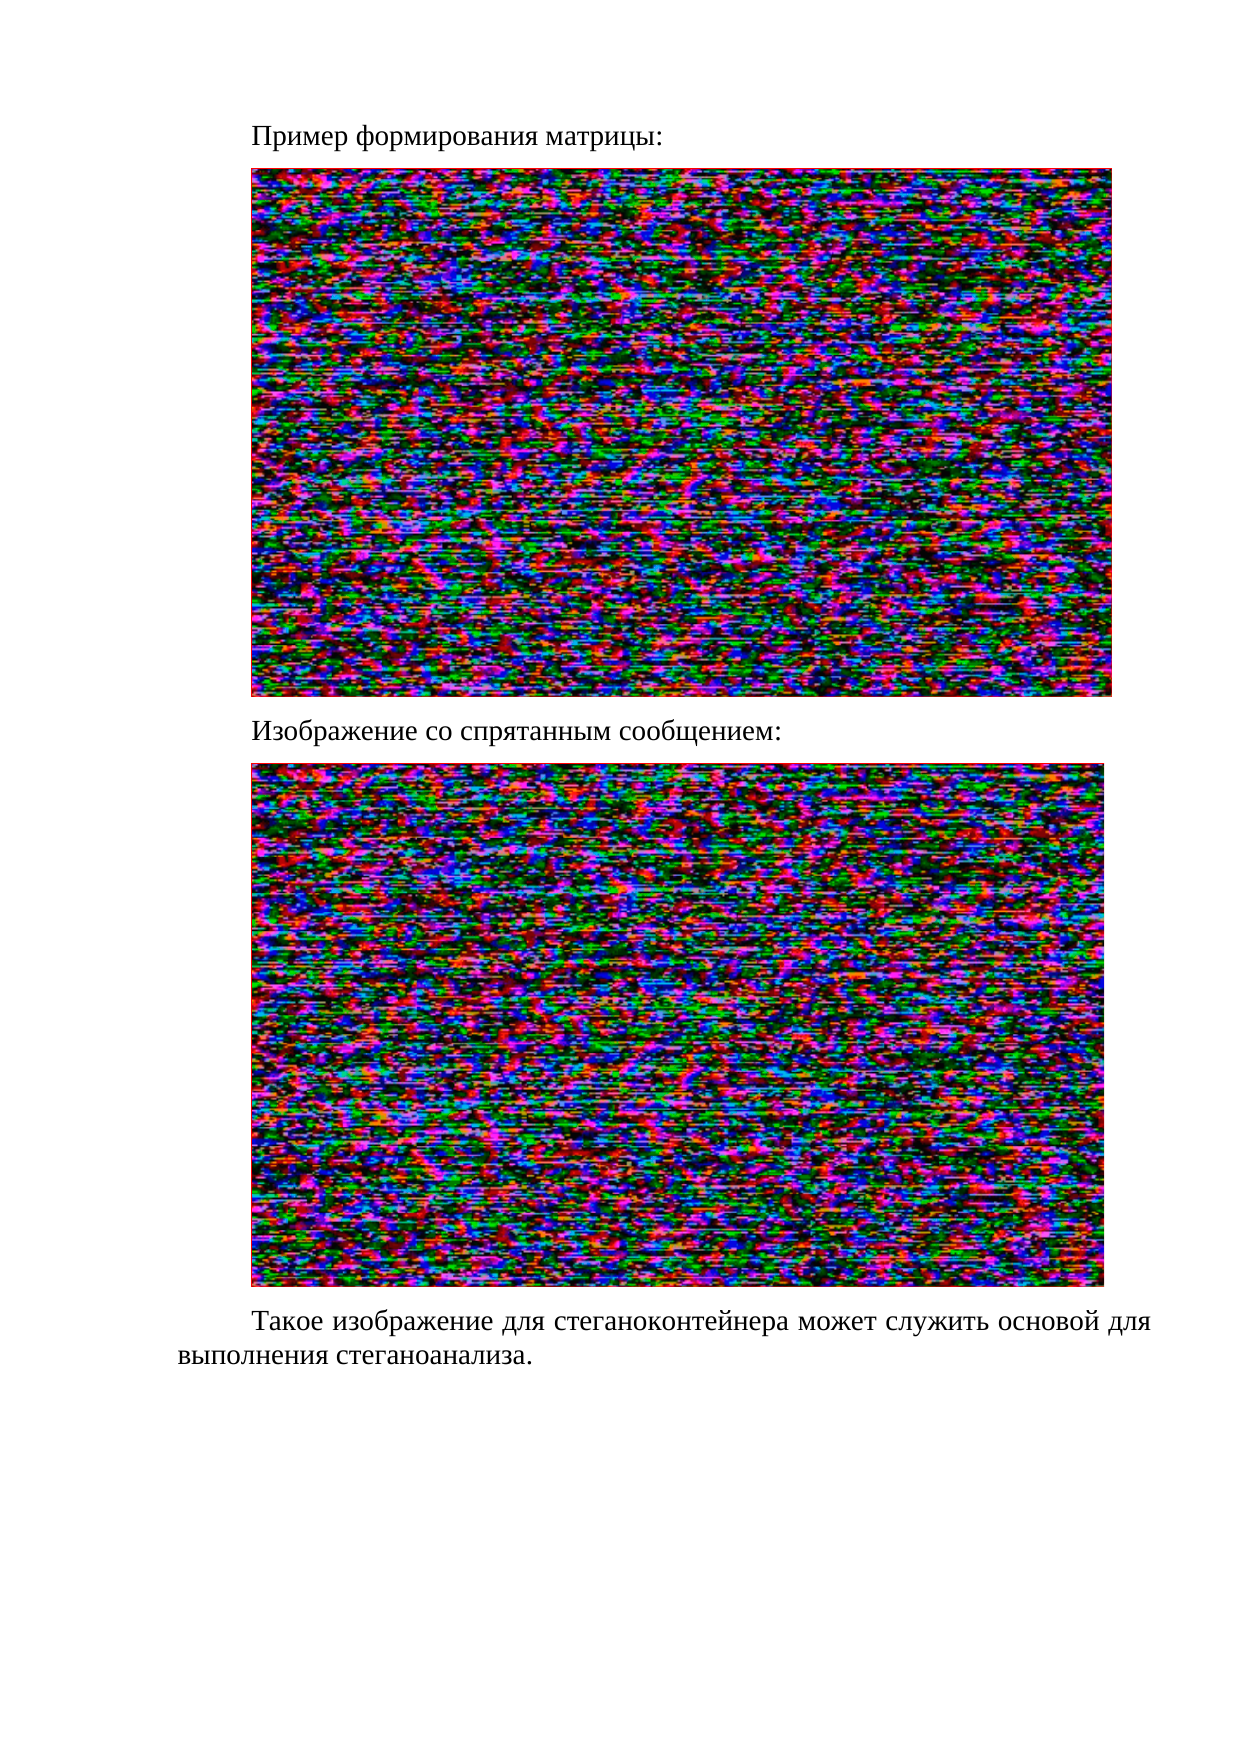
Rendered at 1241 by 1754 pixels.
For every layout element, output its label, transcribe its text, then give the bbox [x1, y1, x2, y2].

text Такое изображение для стеганоконтейнера может служить основой для выполнения стеганоанализа. [177, 1303, 1152, 1371]
picture [251, 168, 1112, 697]
text Пример формирования матрицы: [177, 118, 1152, 152]
text Изображение со спрятанным сообщением: [177, 713, 1152, 747]
picture [251, 763, 1105, 1287]
